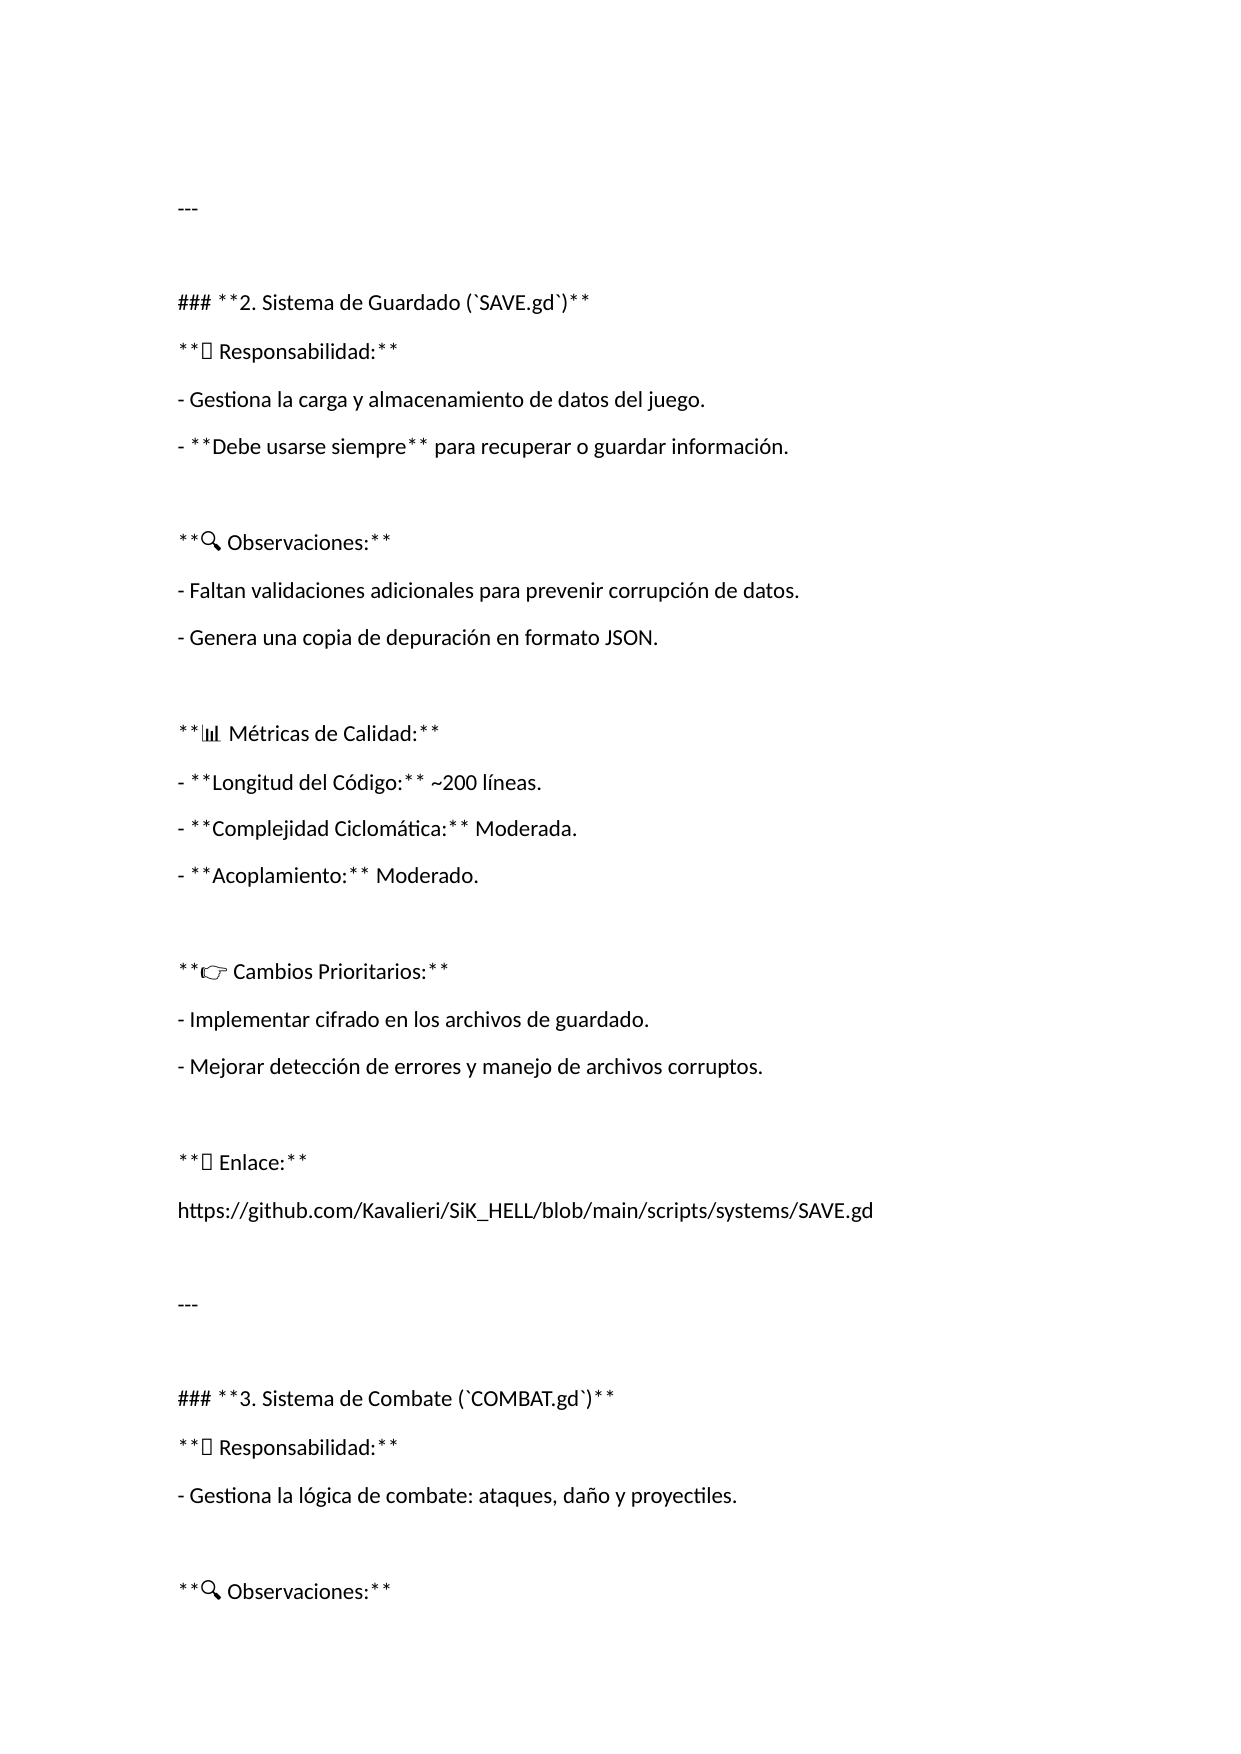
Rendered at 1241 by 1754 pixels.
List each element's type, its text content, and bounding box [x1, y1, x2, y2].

text - **Complejidad Ciclomática:** Moderada. [177, 814, 1063, 842]
text **🔧 Responsabilidad:** [177, 335, 1063, 366]
text --- [177, 1290, 1063, 1318]
text - **Longitud del Código:** ~200 líneas. [177, 768, 1063, 796]
text - Faltan validaciones adicionales para prevenir corrupción de datos. [177, 577, 1063, 604]
text **🔗 Enlace:** [177, 1146, 1063, 1177]
text **🔍 Observaciones:** [177, 1575, 1063, 1606]
text ### **3. Sistema de Combate (`COMBAT.gd`)** [177, 1384, 1063, 1412]
text **👉 Cambios Prioritarios:** [177, 955, 1063, 986]
text - Gestiona la lógica de combate: ataques, daño y proyectiles. [177, 1481, 1063, 1509]
text - **Acoplamiento:** Moderado. [177, 861, 1063, 889]
text **🔍 Observaciones:** [177, 526, 1063, 557]
text **🔧 Responsabilidad:** [177, 1431, 1063, 1462]
text https://github.com/Kavalieri/SiK_HELL/blob/main/scripts/systems/SAVE.gd [177, 1197, 1063, 1224]
text ### **2. Sistema de Guardado (`SAVE.gd`)** [177, 288, 1063, 316]
text - **Debe usarse siempre** para recuperar o guardar información. [177, 432, 1063, 460]
text - Gestiona la carga y almacenamiento de datos del juego. [177, 386, 1063, 413]
text - Mejorar detección de errores y manejo de archivos corruptos. [177, 1052, 1063, 1080]
text --- [177, 194, 1063, 222]
text - Implementar cifrado en los archivos de guardado. [177, 1006, 1063, 1033]
text - Genera una copia de depuración en formato JSON. [177, 623, 1063, 651]
text **📊 Métricas de Calidad:** [177, 717, 1063, 748]
